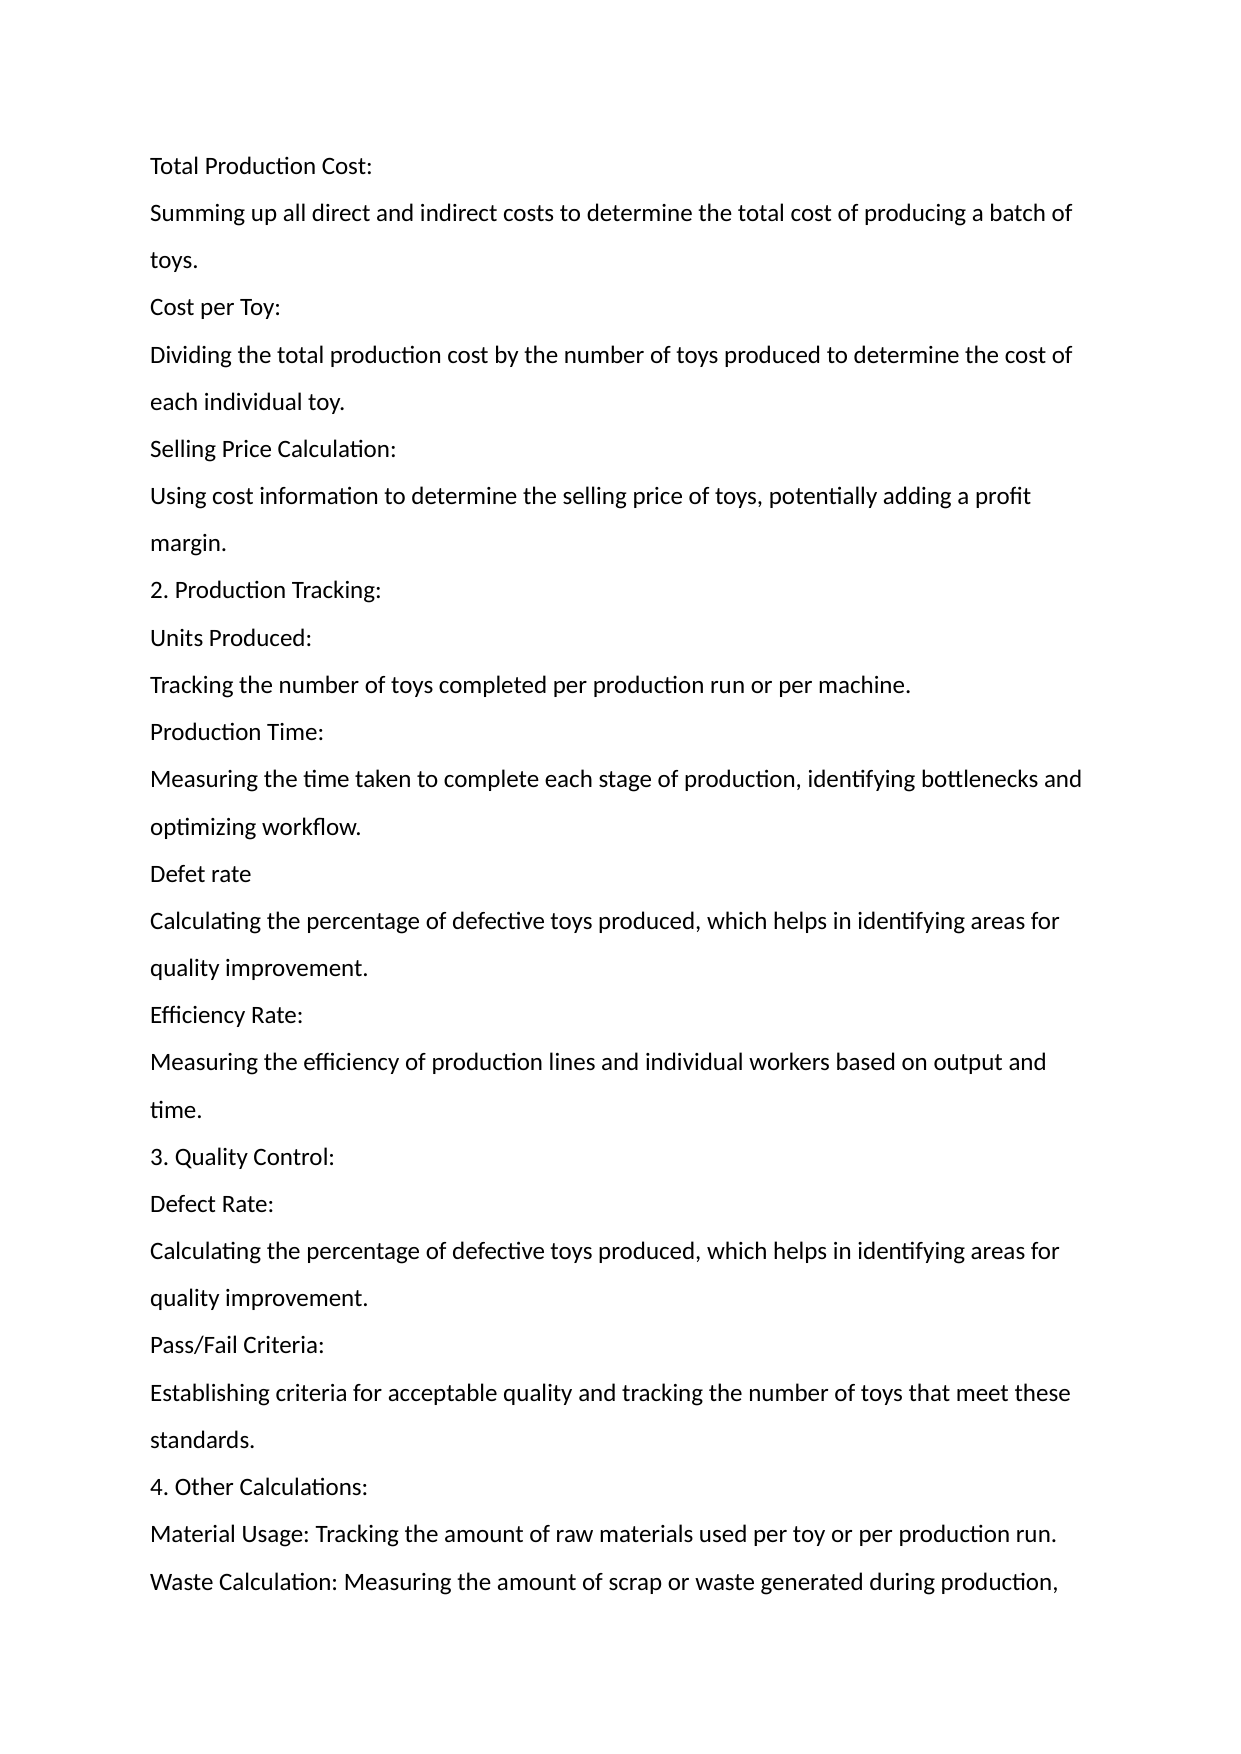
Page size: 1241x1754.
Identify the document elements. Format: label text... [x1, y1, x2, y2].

text Measuring the efficiency of production lines and individual workers based on output and [150, 1047, 1090, 1077]
text toys. [150, 244, 1090, 275]
text Production Time: [150, 716, 1090, 747]
text Efficiency Rate: [150, 999, 1090, 1030]
text Calculating the percentage of defective toys produced, which helps in identifying areas for [150, 905, 1090, 936]
text standards. [150, 1424, 1090, 1454]
text Defet rate [150, 858, 1090, 888]
text Using cost information to determine the selling price of toys, potentially adding a profit [150, 480, 1090, 511]
text 3. Quality Control: [150, 1141, 1090, 1171]
text Material Usage: Tracking the amount of raw materials used per toy or per production run. [150, 1518, 1090, 1549]
text Calculating the percentage of defective toys produced, which helps in identifying areas for [150, 1235, 1090, 1266]
text Establishing criteria for acceptable quality and tracking the number of toys that meet these [150, 1377, 1090, 1407]
text Units Produced: [150, 622, 1090, 652]
text Selling Price Calculation: [150, 433, 1090, 464]
text Total Production Cost: [150, 150, 1090, 181]
text Pass/Fail Criteria: [150, 1330, 1090, 1360]
text Cost per Toy: [150, 292, 1090, 322]
text quality improvement. [150, 1282, 1090, 1313]
text each individual toy. [150, 386, 1090, 416]
text Tracking the number of toys completed per production run or per machine. [150, 669, 1090, 699]
text Dividing the total production cost by the number of toys produced to determine the cost of [150, 339, 1090, 369]
text Defect Rate: [150, 1188, 1090, 1219]
text margin. [150, 527, 1090, 558]
text quality improvement. [150, 952, 1090, 983]
text Waste Calculation: Measuring the amount of scrap or waste generated during production, [150, 1566, 1090, 1596]
text 2. Production Tracking: [150, 575, 1090, 605]
text Summing up all direct and indirect costs to determine the total cost of producing a batch of [150, 197, 1090, 228]
text time. [150, 1094, 1090, 1124]
text optimizing workflow. [150, 811, 1090, 841]
text 4. Other Calculations: [150, 1471, 1090, 1502]
text Measuring the time taken to complete each stage of production, identifying bottlenecks and [150, 763, 1090, 794]
